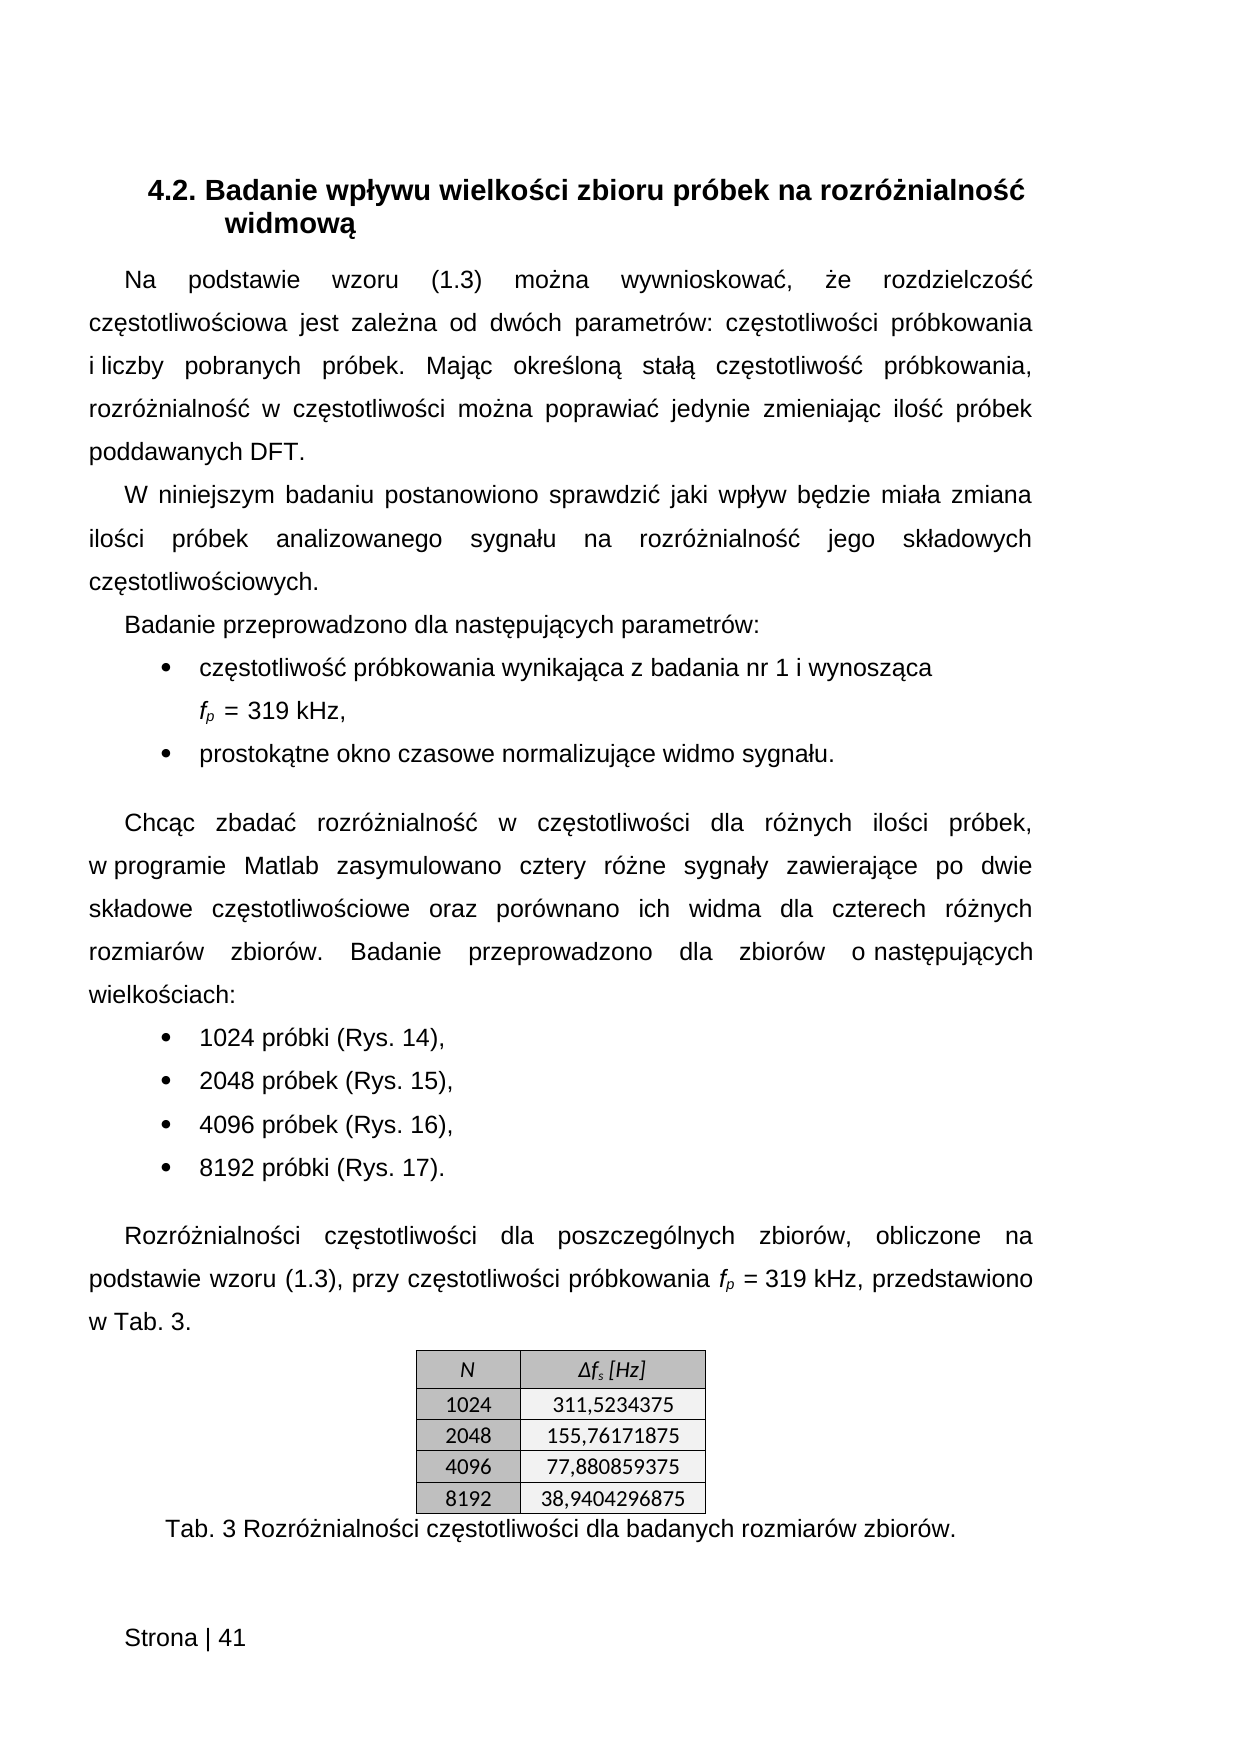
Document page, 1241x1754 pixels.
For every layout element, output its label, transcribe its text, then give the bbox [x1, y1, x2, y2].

text Tab. 3 Rozróżnialności częstotliwości dla badanych rozmiarów zbiorów. [89, 1514, 1033, 1543]
list prostokątne okno czasowe normalizujące widmo sygnału. [162, 739, 1033, 768]
table_cell 155,76171875 [521, 1420, 705, 1450]
list 1024 próbki (Rys. 14), [162, 1023, 1033, 1052]
text Badanie przeprowadzono dla następujących parametrów: [89, 610, 1033, 638]
list 2048 próbek (Rys. 15), [162, 1066, 1033, 1095]
table_cell 77,880859375 [521, 1451, 705, 1482]
table_header N [417, 1351, 520, 1388]
table_cell 2048 [417, 1420, 520, 1450]
text Na podstawie wzoru (1.3) można wywnioskować, że rozdzielczość częstotliwościowa jest zależna od dwóch parametrów: częstotliwości próbkowania i liczby pobranych próbek. Mając określoną stałą częstotliwość próbkowania, rozróżnialność w częstotliwości można poprawiać jedynie zmieniając ilość próbek poddawanych DFT. [89, 265, 1033, 466]
table_header Δfs [Hz] [521, 1351, 705, 1388]
table_cell 8192 [417, 1483, 520, 1513]
text W niniejszym badaniu postanowiono sprawdzić jaki wpływ będzie miała zmiana ilości próbek analizowanego sygnału na rozróżnialność jego składowych częstotliwościowych. [89, 480, 1033, 595]
table_cell 38,9404296875 [521, 1483, 705, 1513]
list 4096 próbek (Rys. 16), [162, 1109, 1033, 1138]
list 8192 próbki (Rys. 17). [162, 1153, 1033, 1182]
table_cell 1024 [417, 1389, 520, 1419]
table_cell 4096 [417, 1451, 520, 1482]
text Chcąc zbadać rozróżnialność w częstotliwości dla różnych ilości próbek, w programie Matlab zasymulowano cztery różne sygnały zawierające po dwie składowe częstotliwościowe oraz porównano ich widma dla czterech różnych rozmiarów zbiorów. Badanie przeprowadzono dla zbiorów o następujących wielkościach: [89, 807, 1033, 1009]
subtitle Badanie wpływu wielkości zbioru próbek na rozróżnialność widmową [148, 173, 1033, 240]
table_cell 311,5234375 [521, 1389, 705, 1419]
text Rozróżnialności częstotliwości dla poszczególnych zbiorów, obliczone na podstawie wzoru (1.3), przy częstotliwości próbkowania fp = 319 kHz, przedstawiono w Tab. 3. [89, 1221, 1033, 1336]
list częstotliwość próbkowania wynikająca z badania nr 1 i wynosząca fp = 319 kHz, [162, 653, 1033, 725]
